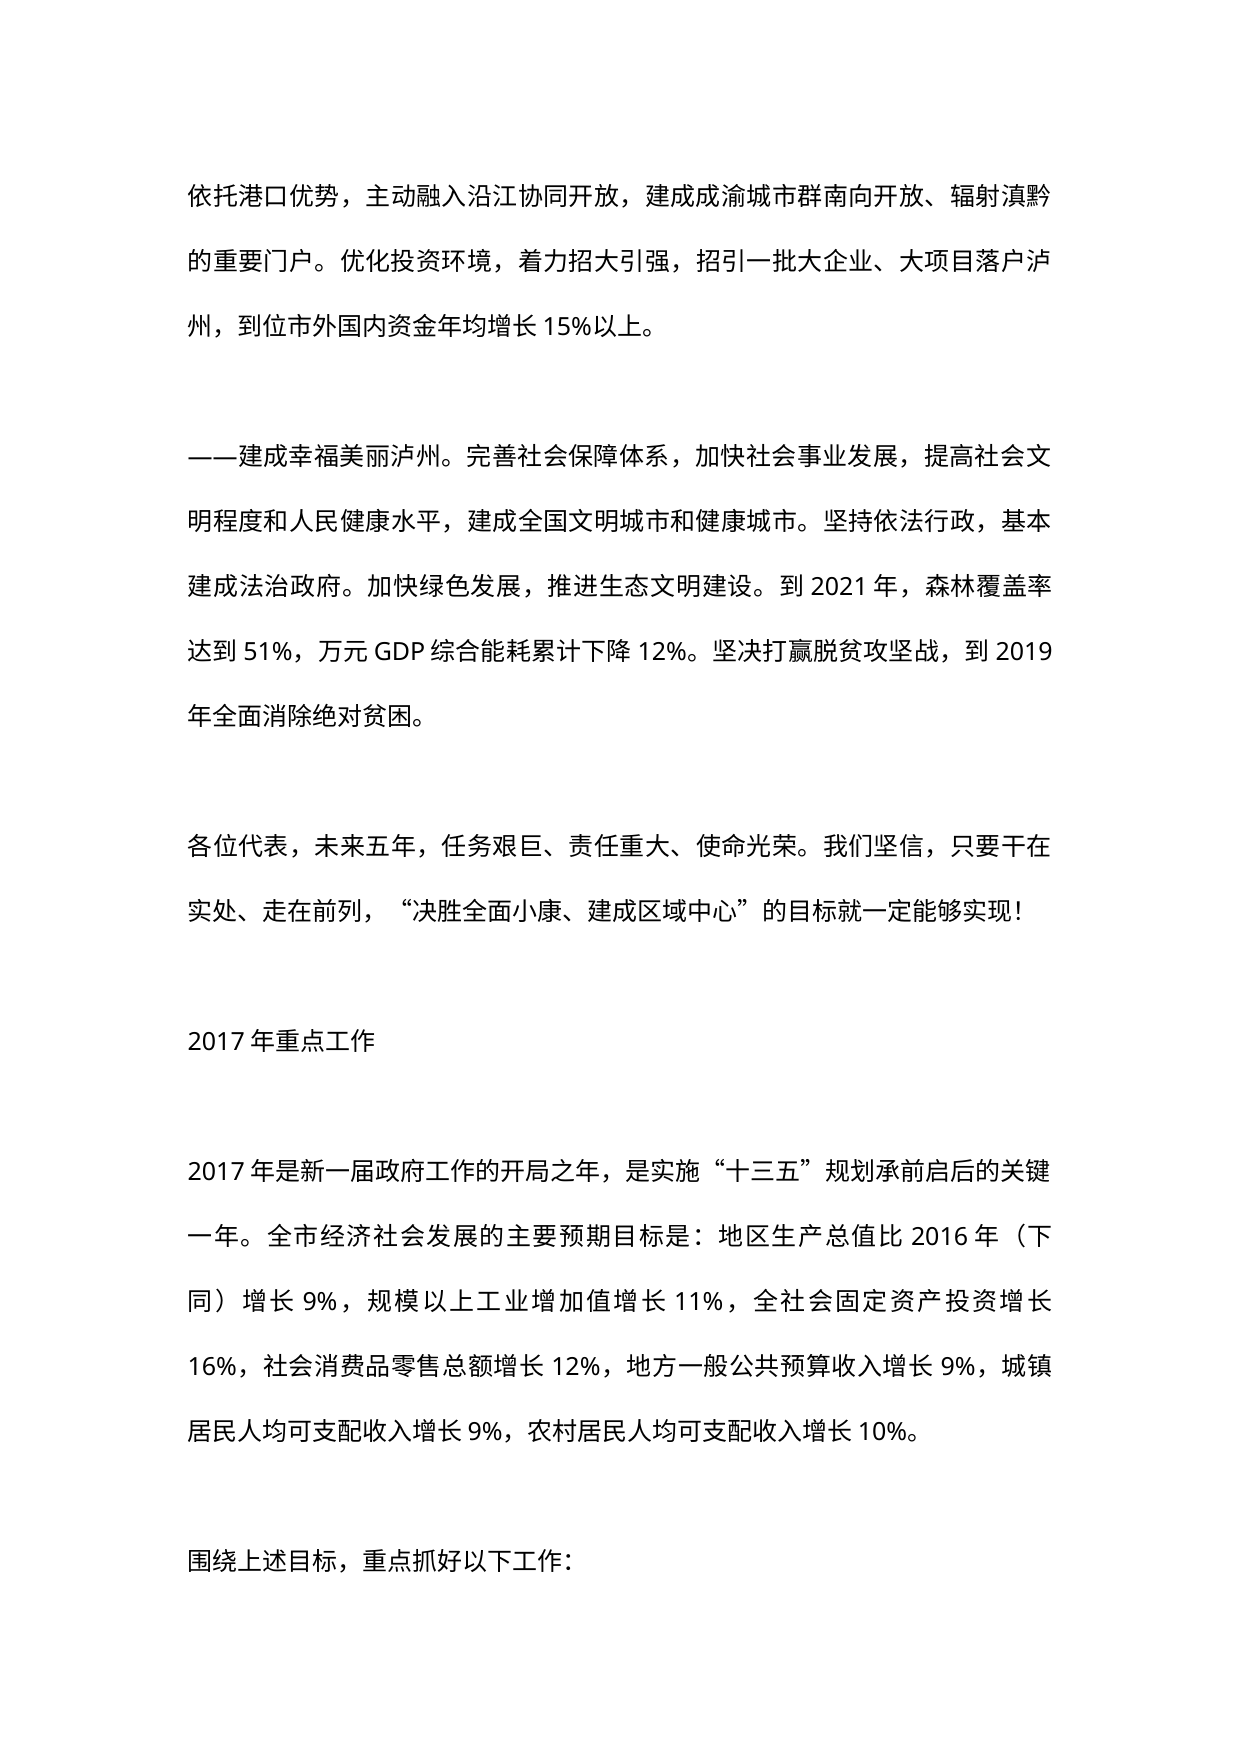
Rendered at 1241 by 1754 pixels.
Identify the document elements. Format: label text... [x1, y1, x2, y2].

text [187, 162, 1053, 357]
text 2017年重点工作 [187, 1007, 1053, 1072]
text 2017年是新一届政府工作的开局之年，是实施“十三五”规划承前启后的关键一年。全市经济社会发展的主要预期目标是：地区生产总值比2016年（下同）增长9%，规模以上工业增加值增长11%，全社会固定资产投资增长16%，社会消费品零售总额增长12%，地方一般公共预算收入增长9%，城镇居民人均可支配收入增长9%，农村居民人均可支配收入增长10%。 [187, 1137, 1053, 1462]
text 围绕上述目标，重点抓好以下工作： [187, 1527, 1053, 1592]
text 各位代表，未来五年，任务艰巨、责任重大、使命光荣。我们坚信，只要干在实处、走在前列，“决胜全面小康、建成区域中心”的目标就一定能够实现！ [187, 812, 1053, 942]
text ——建成幸福美丽泸州。完善社会保障体系，加快社会事业发展，提高社会文明程度和人民健康水平，建成全国文明城市和健康城市。坚持依法行政，基本建成法治政府。加快绿色发展，推进生态文明建设。到2021年，森林覆盖率达到51%，万元GDP综合能耗累计下降12%。坚决打赢脱贫攻坚战，到2019年全面消除绝对贫困。 [187, 422, 1053, 747]
